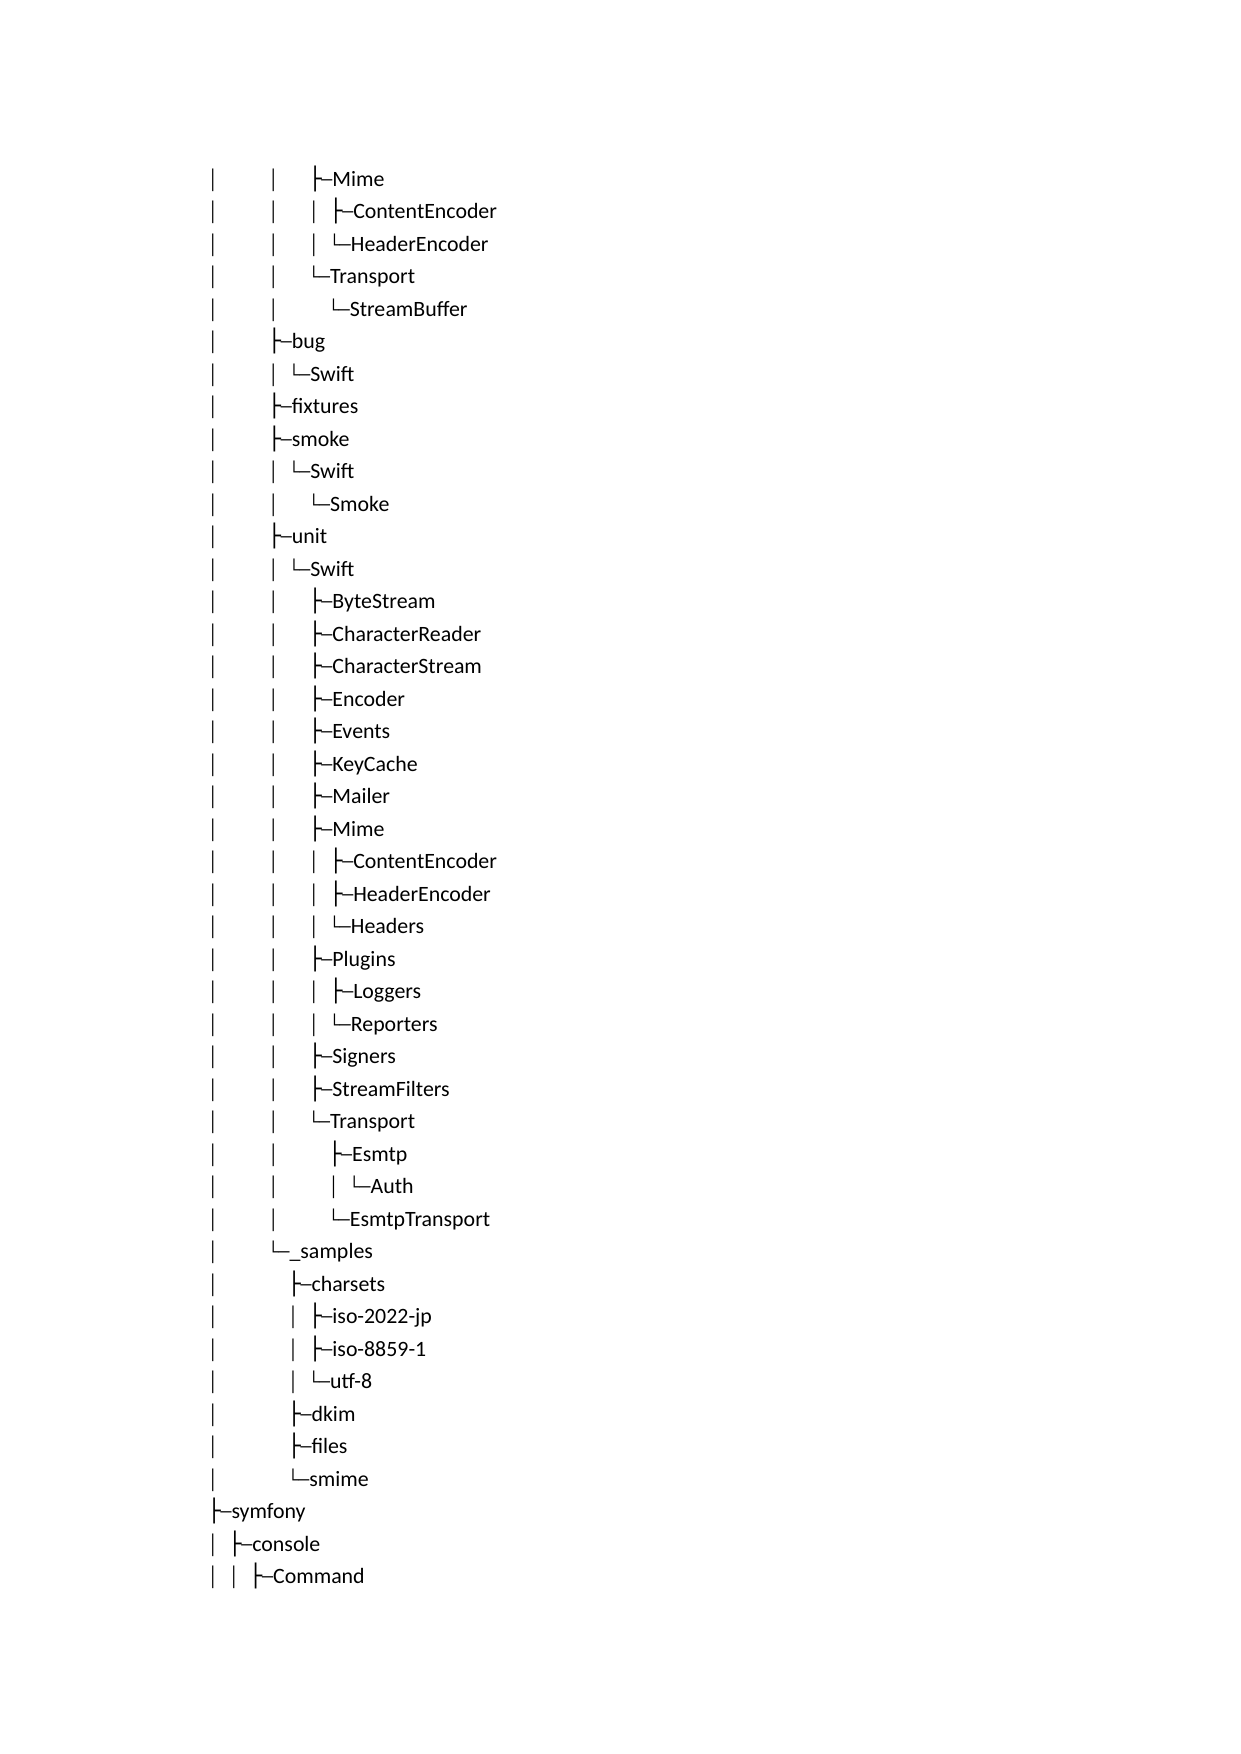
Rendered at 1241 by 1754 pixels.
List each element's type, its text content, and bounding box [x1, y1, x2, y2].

text │ │ ├─Encoder [187, 682, 1053, 714]
text │ │ │ └─HeaderEncoder [187, 227, 1053, 259]
text │ │ ├─Plugins [187, 942, 1053, 974]
text │ │ └─Smoke [187, 487, 1053, 519]
text │ │ └─StreamBuffer [187, 292, 1053, 324]
text │ ├─smoke [187, 422, 1053, 454]
text │ │ ├─Mailer [187, 779, 1053, 812]
text │ │ │ ├─Loggers [187, 974, 1053, 1007]
text │ └─smime [187, 1462, 1053, 1494]
text │ │ └─utf-8 [187, 1364, 1053, 1397]
text │ │ └─Transport [187, 259, 1053, 292]
text │ ├─charsets [187, 1267, 1053, 1299]
text │ │ │ ├─ContentEncoder [187, 194, 1053, 227]
text │ │ ├─Mime [187, 162, 1053, 194]
text │ ├─fixtures [187, 389, 1053, 422]
text │ │ │ └─Auth [187, 1169, 1053, 1202]
text │ │ ├─CharacterReader [187, 617, 1053, 649]
text │ │ ├─ByteStream [187, 584, 1053, 617]
text │ │ ├─iso-2022-jp [187, 1299, 1053, 1332]
text │ │ ├─iso-8859-1 [187, 1332, 1053, 1364]
text │ ├─unit [187, 519, 1053, 552]
text │ │ └─Swift [187, 357, 1053, 389]
text │ │ ├─Esmtp [187, 1137, 1053, 1169]
text │ │ ├─StreamFilters [187, 1072, 1053, 1104]
text │ │ └─EsmtpTransport [187, 1202, 1053, 1234]
text │ │ └─Swift [187, 552, 1053, 584]
text │ │ └─Swift [187, 454, 1053, 487]
text │ │ ├─Signers [187, 1039, 1053, 1072]
text │ │ ├─Command [187, 1559, 1053, 1592]
text │ │ ├─CharacterStream [187, 649, 1053, 682]
text │ └─_samples [187, 1234, 1053, 1267]
text │ │ │ └─Reporters [187, 1007, 1053, 1039]
text │ ├─console [187, 1527, 1053, 1559]
text │ │ │ ├─ContentEncoder [187, 844, 1053, 877]
text ├─symfony [187, 1494, 1053, 1527]
text │ │ ├─KeyCache [187, 747, 1053, 779]
text │ │ ├─Mime [187, 812, 1053, 844]
text │ │ │ ├─HeaderEncoder [187, 877, 1053, 909]
text │ ├─bug [187, 324, 1053, 357]
text │ │ └─Transport [187, 1104, 1053, 1137]
text │ │ │ └─Headers [187, 909, 1053, 942]
text │ │ ├─Events [187, 714, 1053, 747]
text │ ├─files [187, 1429, 1053, 1462]
text │ ├─dkim [187, 1397, 1053, 1429]
